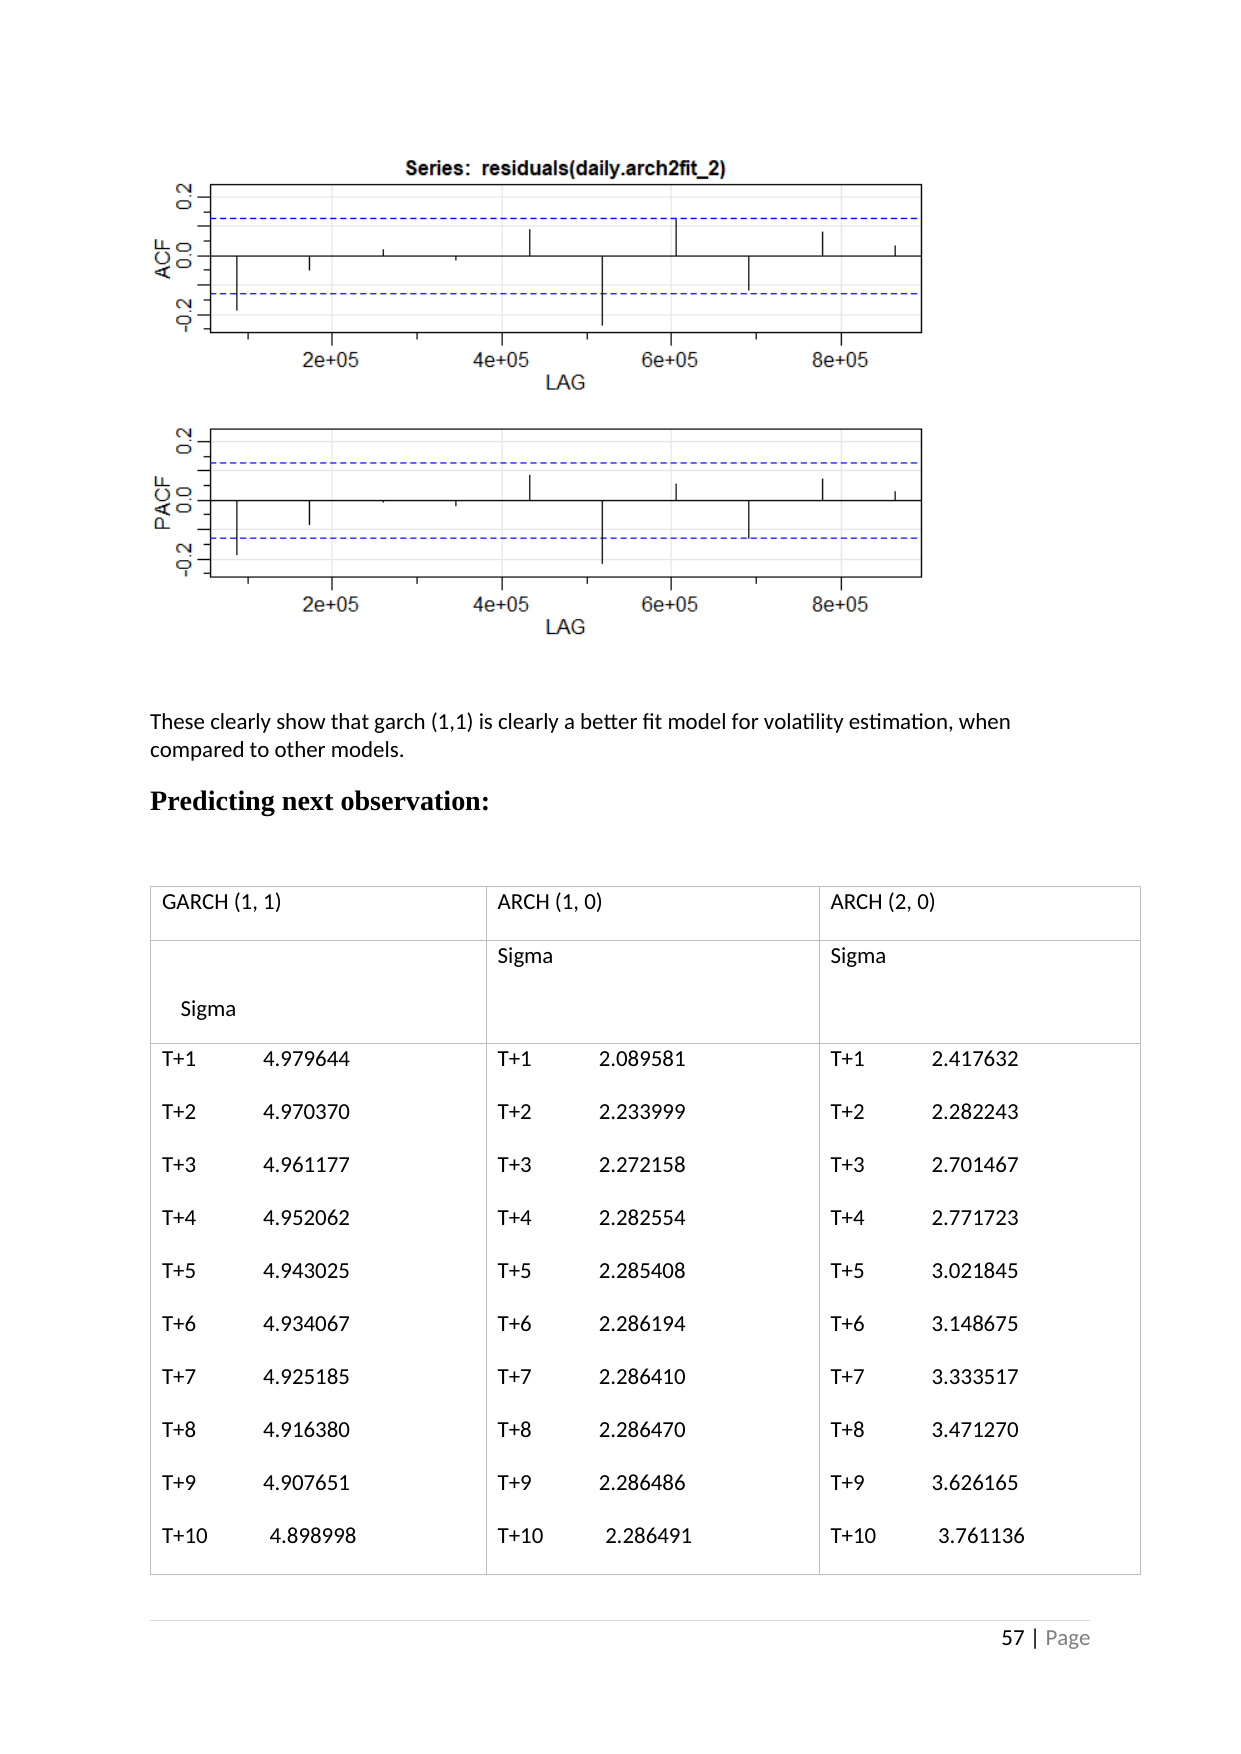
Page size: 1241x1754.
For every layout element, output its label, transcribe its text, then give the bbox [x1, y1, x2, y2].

table_header ARCH (2, 0) [820, 887, 1140, 940]
table_header ARCH (1, 0) [487, 887, 819, 940]
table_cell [487, 1044, 819, 1574]
subtitle Predicting next observation: [150, 784, 1090, 817]
table_cell Sigma [487, 941, 819, 1043]
table_header GARCH (1, 1) [151, 887, 486, 940]
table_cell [820, 1044, 1140, 1574]
table_cell Sigma [820, 941, 1140, 1043]
table_cell [151, 941, 486, 1043]
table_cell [151, 1044, 486, 1574]
picture [150, 150, 940, 638]
text These clearly show that garch (1,1) is clearly a better fit model for volatility estimation, when compared to other models. [150, 707, 1090, 763]
